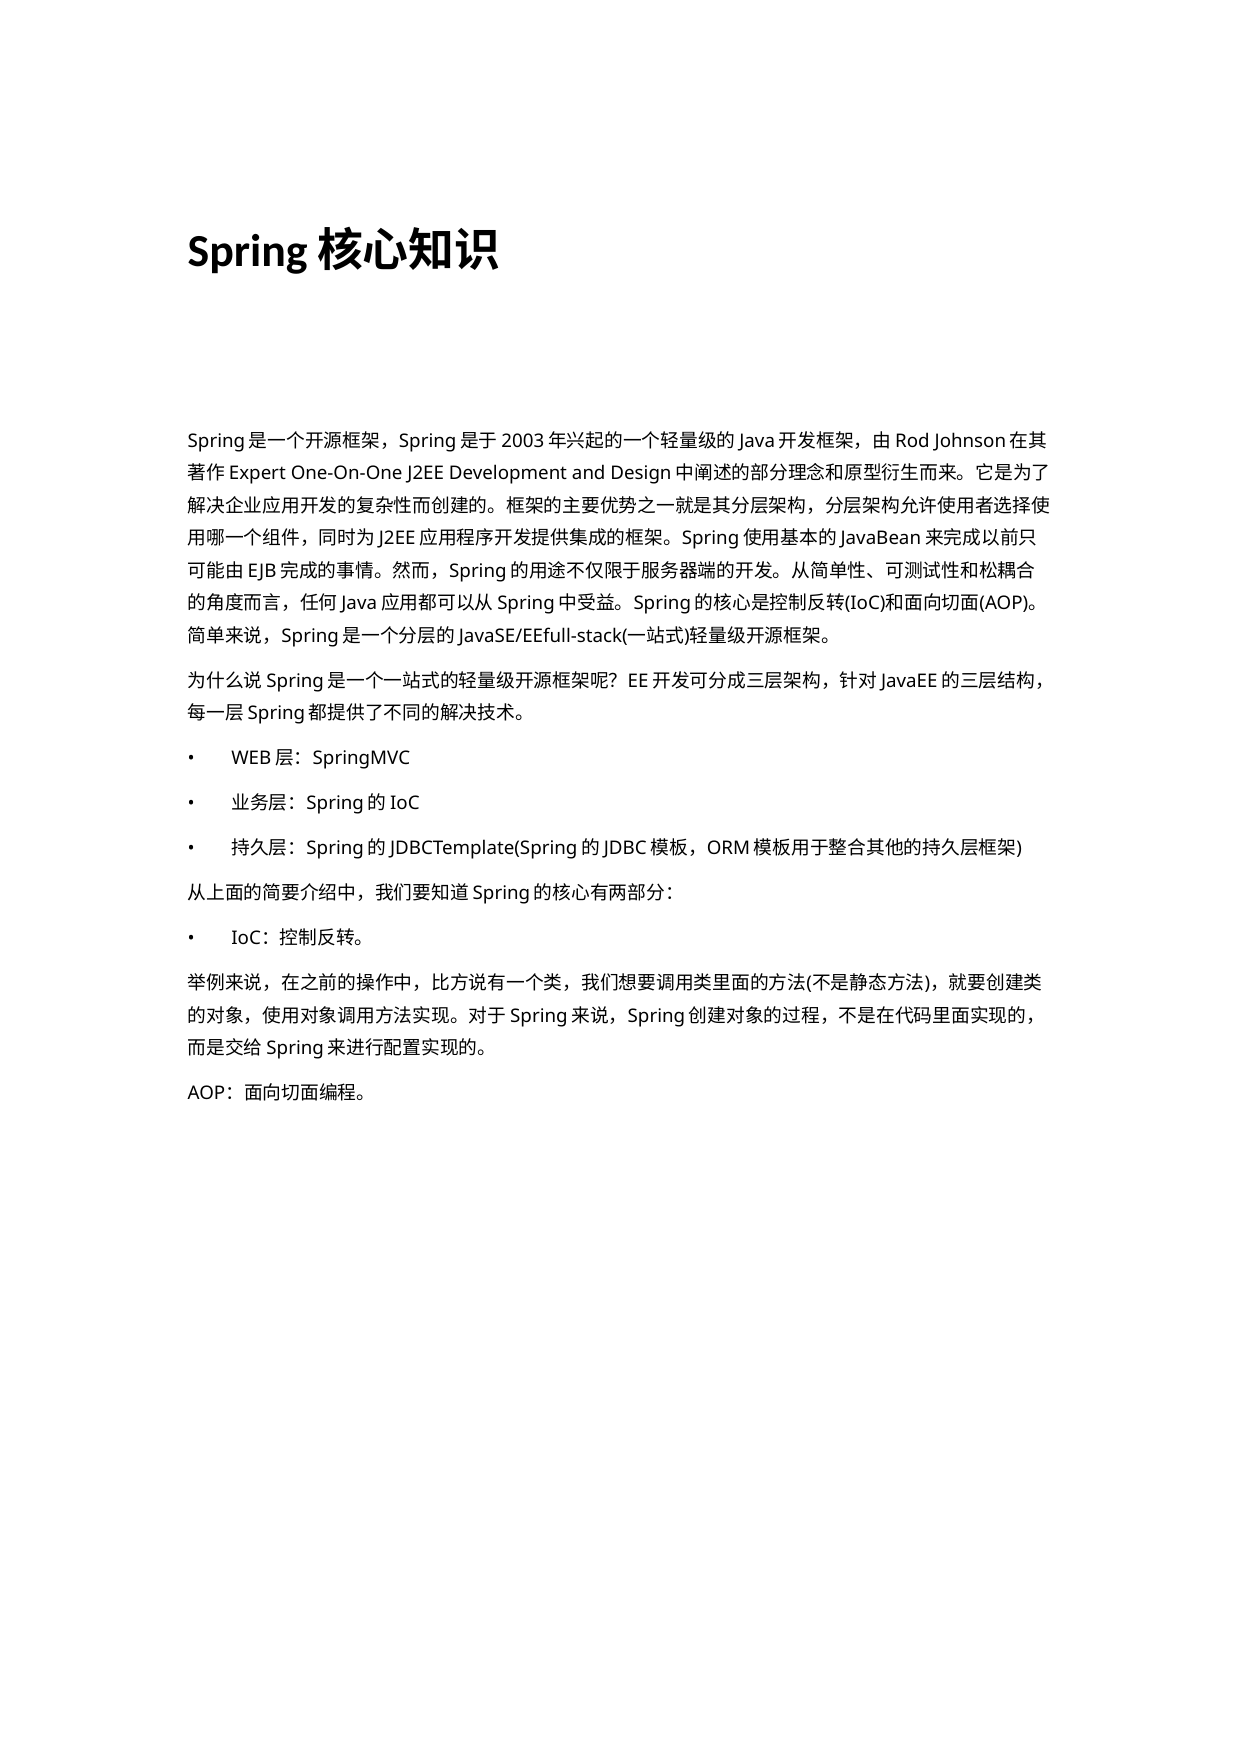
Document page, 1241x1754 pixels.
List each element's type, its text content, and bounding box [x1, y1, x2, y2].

text 举例来说，在之前的操作中，比方说有一个类，我们想要调用类里面的方法(不是静态方法)，就要创建类的对象，使用对象调用方法实现。对于Spring来说，Spring创建对象的过程，不是在代码里面实现的，而是交给Spring来进行配置实现的。 [187, 965, 1053, 1063]
text • 持久层：Spring的JDBCTemplate(Spring的JDBC模板，ORM模板用于整合其他的持久层框架) [187, 830, 1053, 863]
text • 业务层：Spring的IoC [187, 785, 1053, 818]
text AOP：面向切面编程。 [187, 1075, 1053, 1140]
text • WEB层：SpringMVC [187, 740, 1053, 773]
text 从上面的简要介绍中，我们要知道Spring的核心有两部分： [187, 875, 1053, 908]
text 为什么说Spring是一个一站式的轻量级开源框架呢？EE开发可分成三层架构，针对JavaEE的三层结构，每一层Spring都提供了不同的解决技术。 [187, 663, 1053, 728]
text Spring是一个开源框架，Spring是于2003年兴起的一个轻量级的Java开发框架，由Rod Johnson在其著作Expert One-On-One J2EE Development and Design中阐述的部分理念和原型衍生而来。它是为了解决企业应用开发的复杂性而创建的。框架的主要优势之一就是其分层架构，分层架构允许使用者选择使用哪一个组件，同时为J2EE应用程序开发提供集成的框架。Spring使用基本的JavaBean来完成以前只可能由EJB完成的事情。然而，Spring的用途不仅限于服务器端的开发。从简单性、可测试性和松耦合的角度而言，任何Java应用都可以从Spring中受益。Spring的核心是控制反转(IoC)和面向切面(AOP)。简单来说，Spring是一个分层的JavaSE/EEfull-stack(一站式)轻量级开源框架。 [187, 423, 1053, 650]
subtitle Spring核心知识 [187, 197, 1053, 295]
text • IoC：控制反转。 [187, 920, 1053, 953]
